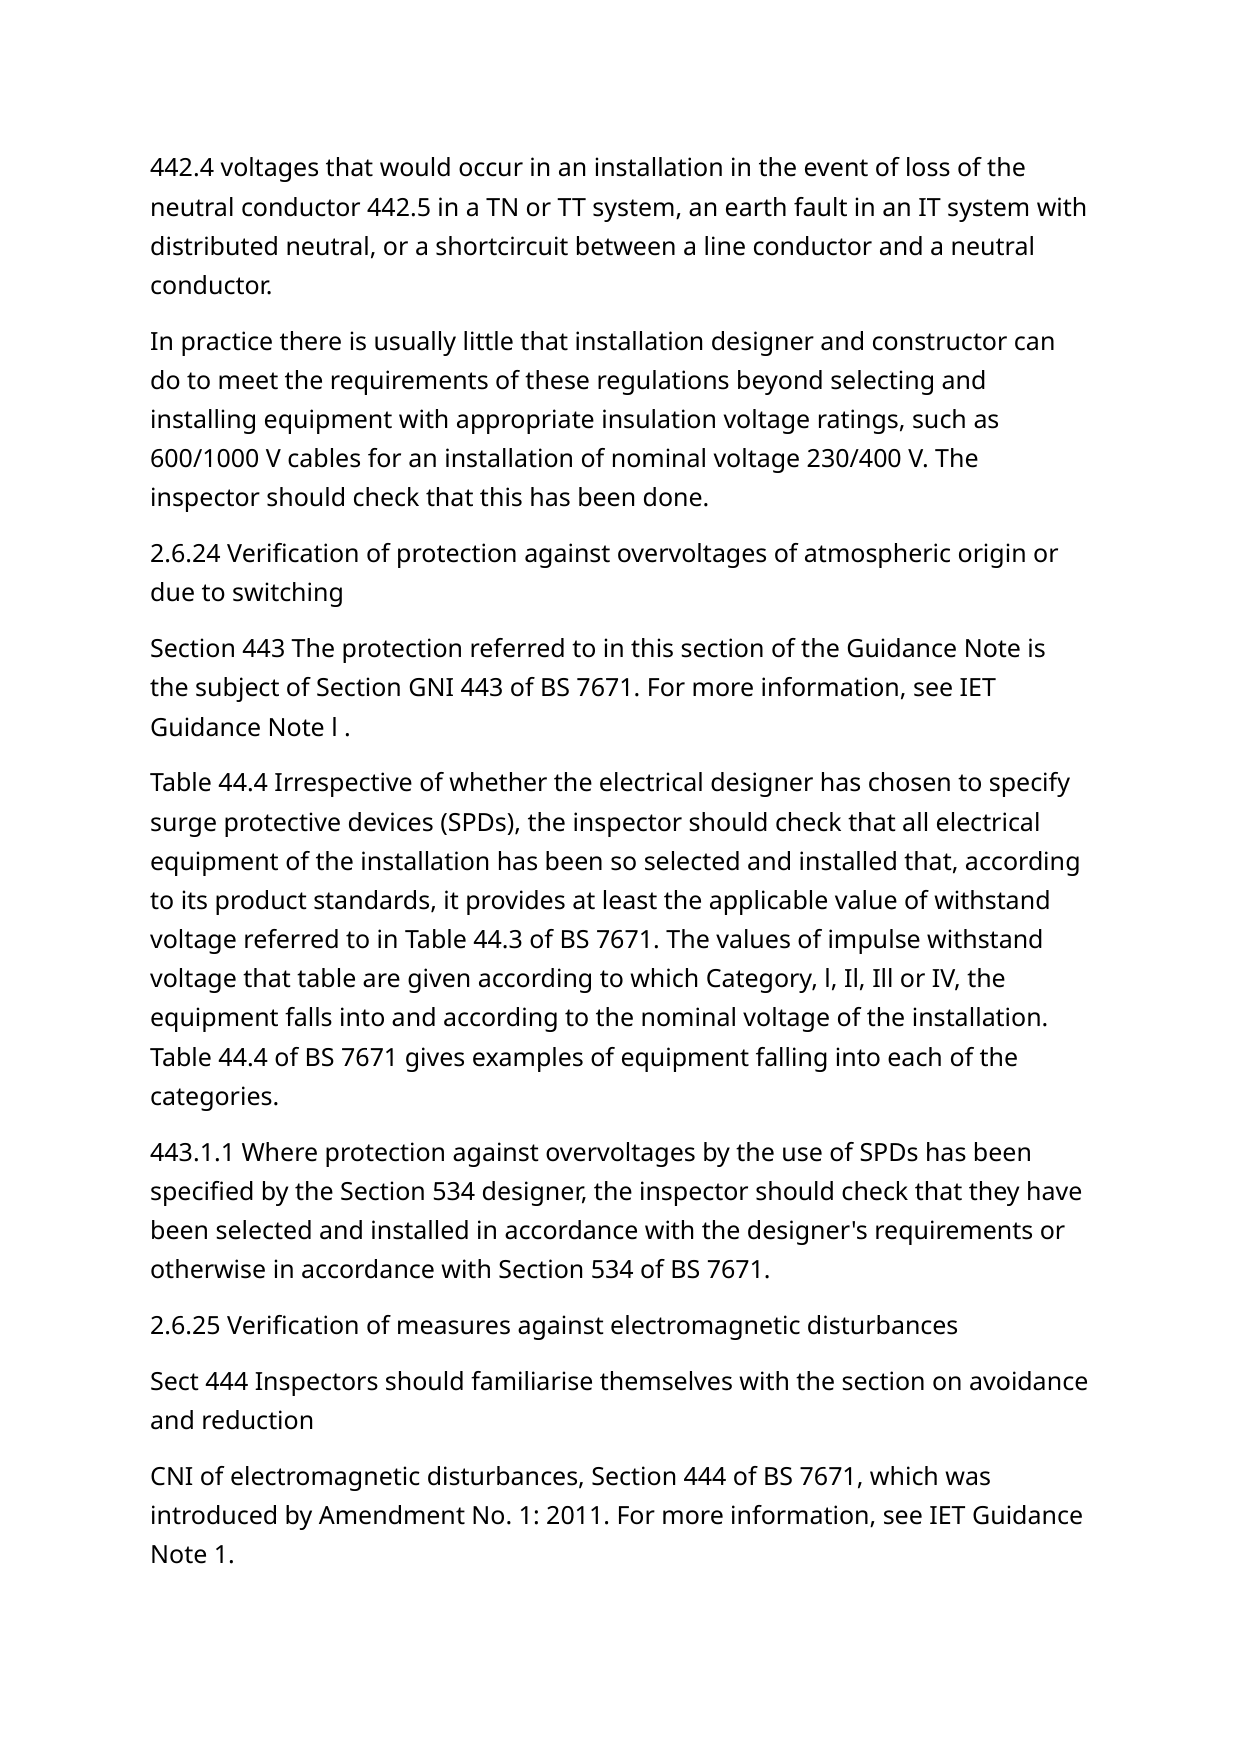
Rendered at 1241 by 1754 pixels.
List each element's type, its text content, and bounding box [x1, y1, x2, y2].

text Section 443 The protection referred to in this section of the Guidance Note is the subject of Section GNI 443 of BS 7671. For more information, see IET Guidance Note l . [150, 631, 1090, 743]
text Sect 444 Inspectors should familiarise themselves with the section on avoidance and reduction [150, 1363, 1090, 1437]
text Table 44.4 Irrespective of whether the electrical designer has chosen to specify surge protective devices (SPDs), the inspector should check that all electrical equipment of the installation has been so selected and installed that, according to its product standards, it provides at least the applicable value of withstand voltage referred to in Table 44.3 of BS 7671. The values of impulse withstand voltage that table are given according to which Category, l, Il, Ill or IV, the equipment falls into and according to the nominal voltage of the installation. Table 44.4 of BS 7671 gives examples of equipment falling into each of the categories. [150, 765, 1090, 1112]
text 443.1.1 Where protection against overvoltages by the use of SPDs has been specified by the Section 534 designer, the inspector should check that they have been selected and installed in accordance with the designer's requirements or otherwise in accordance with Section 534 of BS 7671. [150, 1134, 1090, 1286]
text In practice there is usually little that installation designer and constructor can do to meet the requirements of these regulations beyond selecting and installing equipment with appropriate insulation voltage ratings, such as 600/1000 V cables for an installation of nominal voltage 230/400 V. The inspector should check that this has been done. [150, 323, 1090, 514]
text CNI of electromagnetic disturbances, Section 444 of BS 7671, which was introduced by Amendment No. 1: 2011. For more information, see IET Guidance Note 1. [150, 1458, 1090, 1571]
text 2.6.25 Verification of measures against electromagnetic disturbances [150, 1307, 1090, 1342]
text 442.4 voltages that would occur in an installation in the event of loss of the neutral conductor 442.5 in a TN or TT system, an earth fault in an IT system with distributed neutral, or a shortcircuit between a line conductor and a neutral conductor. [150, 150, 1090, 302]
text 2.6.24 Verification of protection against overvoltages of atmospheric origin or due to switching [150, 536, 1090, 609]
